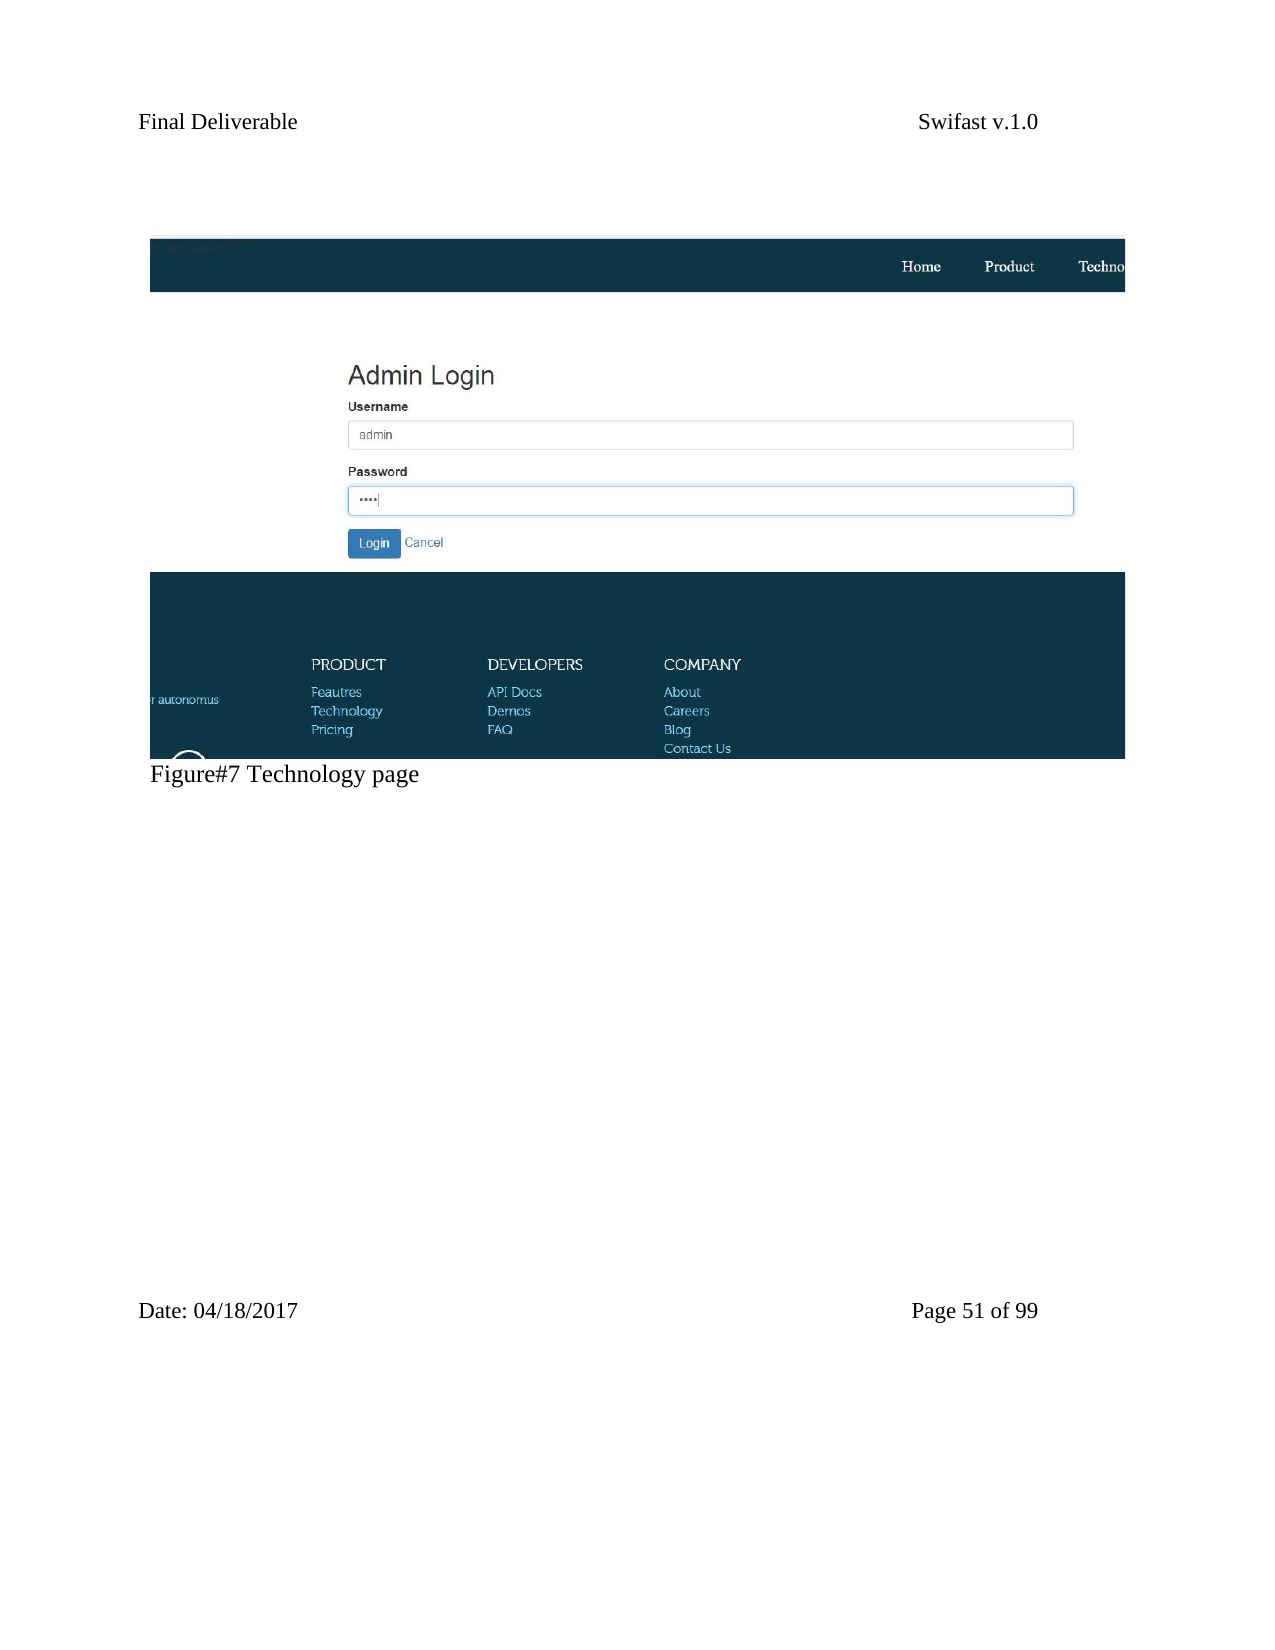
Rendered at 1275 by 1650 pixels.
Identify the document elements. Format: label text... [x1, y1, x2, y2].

picture [683, 755, 716, 759]
picture [150, 235, 1125, 759]
picture [669, 712, 686, 716]
text Figure#7 Technology page [150, 759, 1125, 787]
